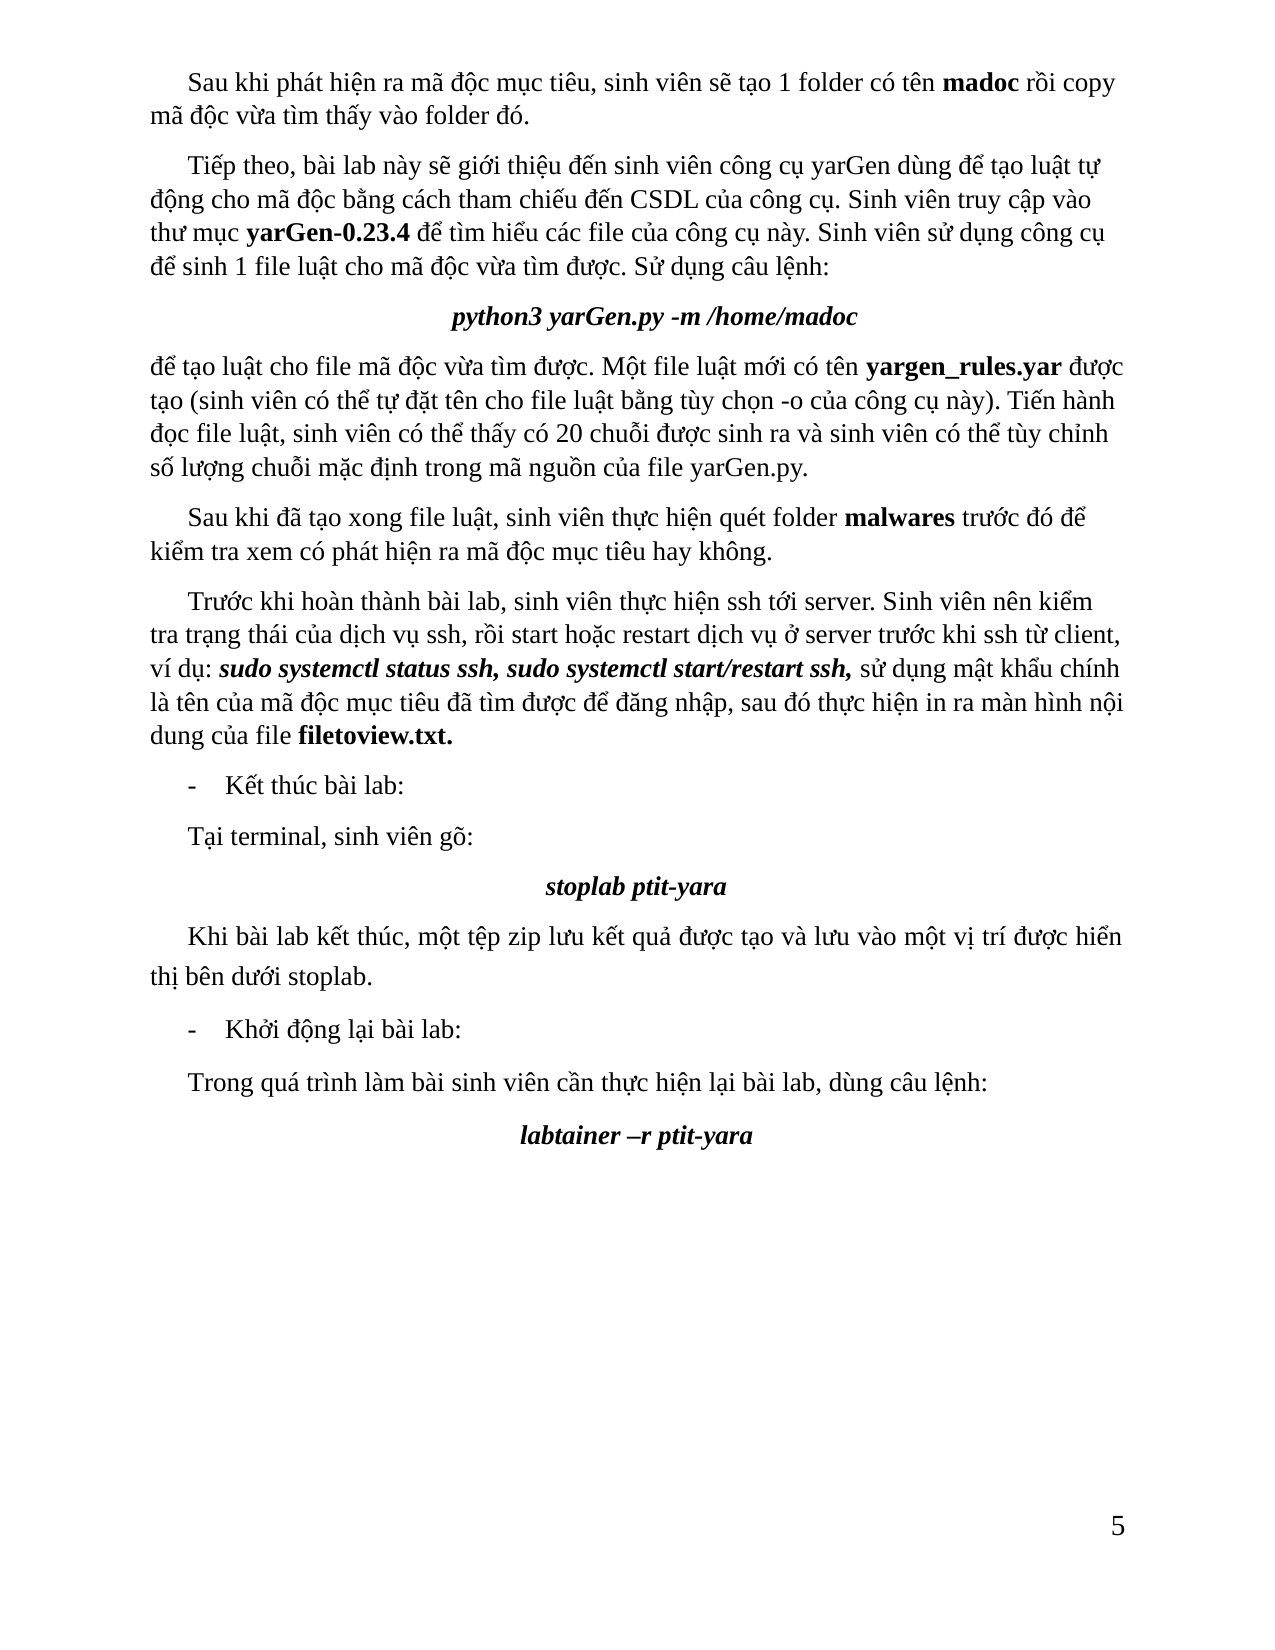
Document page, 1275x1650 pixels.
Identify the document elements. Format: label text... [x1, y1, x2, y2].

text Tại terminal, sinh viên gõ: [150, 819, 1125, 851]
list Khởi động lại bài lab: [187, 1013, 1125, 1044]
text Sau khi đã tạo xong file luật, sinh viên thực hiện quét folder malwares trước đó để kiểm tra xem có phát hiện ra mã độc mục tiêu hay không. [150, 501, 1125, 566]
text stoplab ptit-yara [150, 870, 1125, 901]
text để tạo luật cho file mã độc vừa tìm được. Một file luật mới có tên yargen_rules.yar được tạo (sinh viên có thể tự đặt tên cho file luật bằng tùy chọn -o của công cụ này). Tiến hành đọc file luật, sinh viên có thể thấy có 20 chuỗi được sinh ra và sinh viên có thể tùy chỉnh số lượng chuỗi mặc định trong mã nguồn của file yarGen.py. [150, 350, 1125, 482]
text Trong quá trình làm bài sinh viên cần thực hiện lại bài lab, dùng câu lệnh: [150, 1066, 1125, 1097]
list Kết thúc bài lab: [187, 769, 1125, 801]
text Sau khi phát hiện ra mã độc mục tiêu, sinh viên sẽ tạo 1 folder có tên madoc rồi copy mã độc vừa tìm thấy vào folder đó. [150, 66, 1125, 130]
text Khi bài lab kết thúc, một tệp zip lưu kết quả được tạo và lưu vào một vị trí được hiển thị bên dưới stoplab. [150, 920, 1125, 992]
text labtainer –r ptit-yara [150, 1119, 1125, 1150]
text Tiếp theo, bài lab này sẽ giới thiệu đến sinh viên công cụ yarGen dùng để tạo luật tự động cho mã độc bằng cách tham chiếu đến CSDL của công cụ. Sinh viên truy cập vào thư mục yarGen-0.23.4 để tìm hiểu các file của công cụ này. Sinh viên sử dụng công cụ để sinh 1 file luật cho mã độc vừa tìm được. Sử dụng câu lệnh: [150, 149, 1125, 281]
text python3 yarGen.py -m /home/madoc [150, 300, 1125, 331]
text Trước khi hoàn thành bài lab, sinh viên thực hiện ssh tới server. Sinh viên nên kiểm tra trạng thái của dịch vụ ssh, rồi start hoặc restart dịch vụ ở server trước khi ssh từ client, ví dụ: sudo systemctl status ssh, sudo systemctl start/restart ssh, sử dụng mật khẩu chính là tên của mã độc mục tiêu đã tìm được để đăng nhập, sau đó thực hiện in ra màn hình nội dung của file filetoview.txt. [150, 585, 1125, 750]
